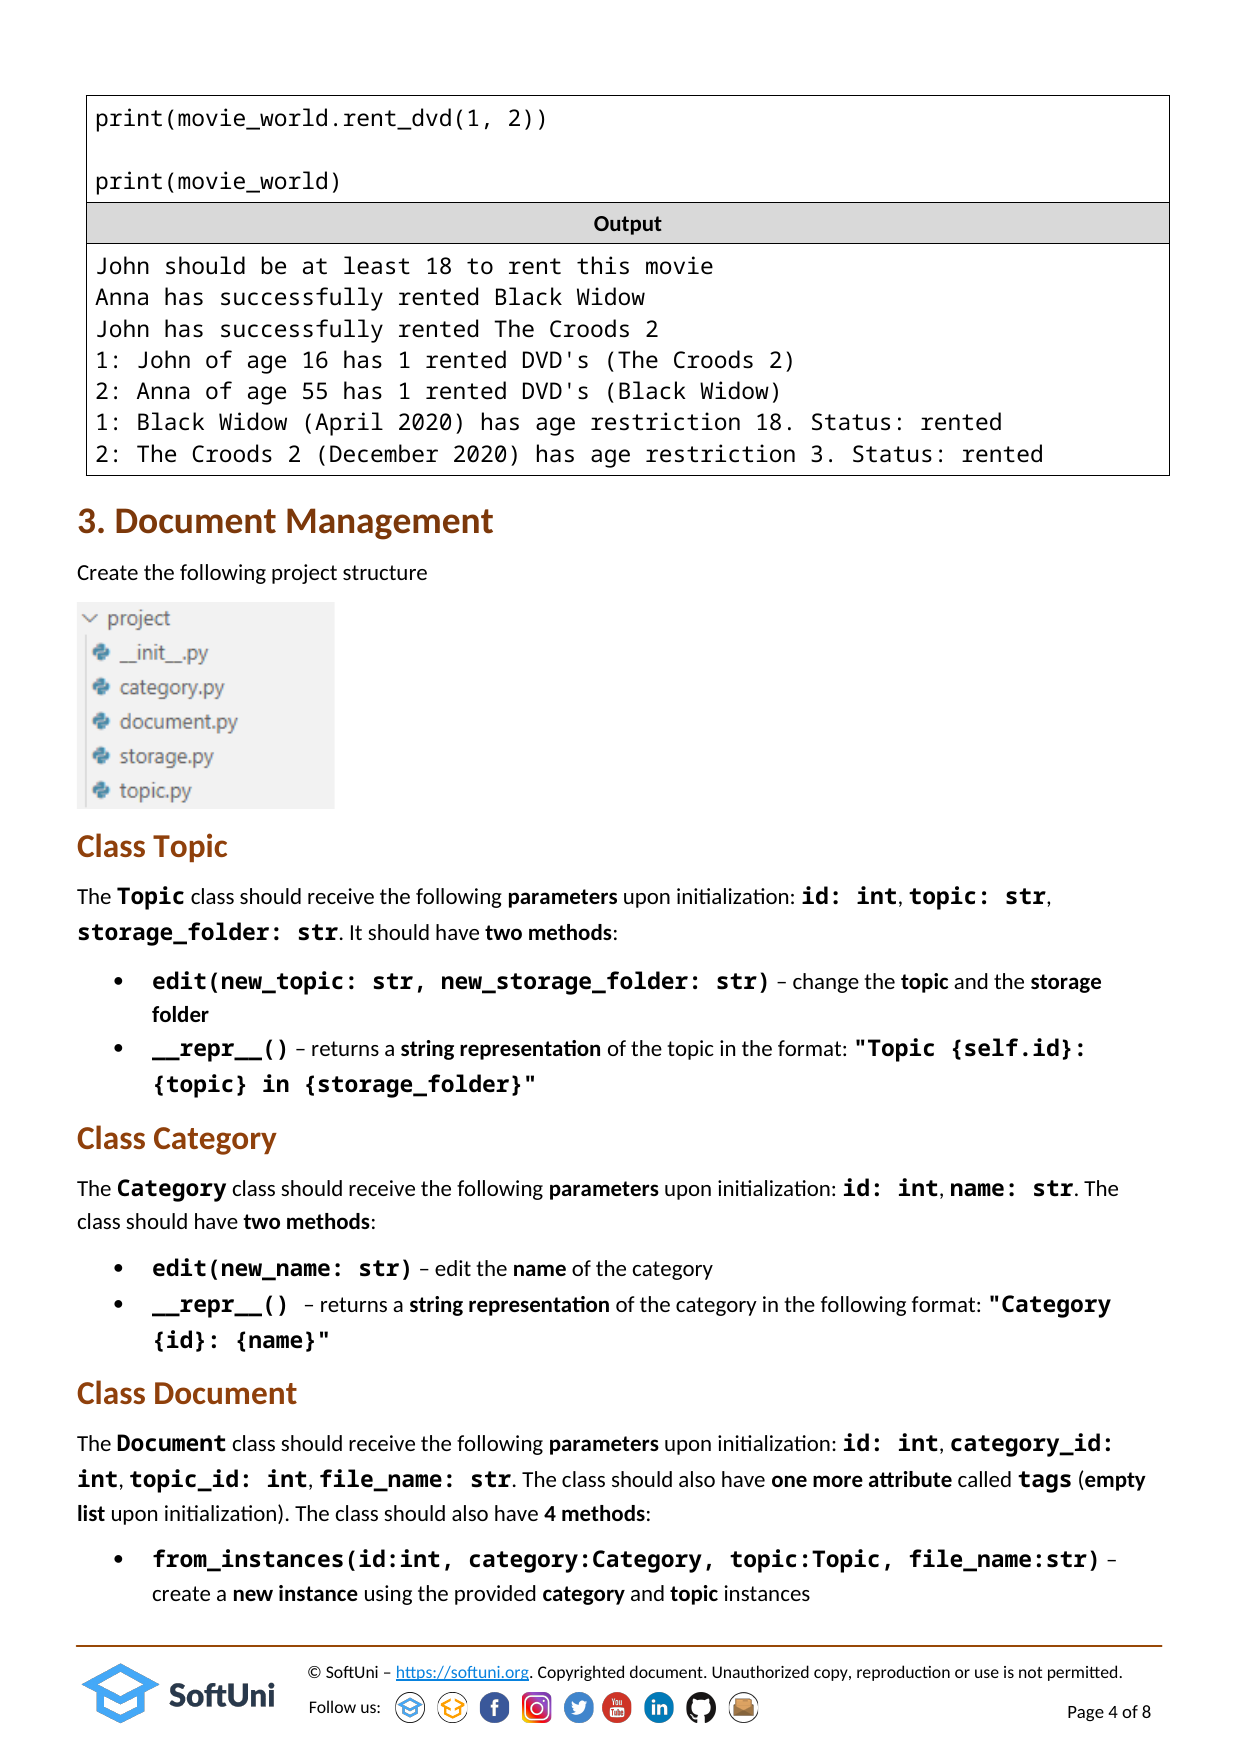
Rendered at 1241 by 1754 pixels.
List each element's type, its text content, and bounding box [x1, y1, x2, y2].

picture [479, 1692, 510, 1723]
text The Topic class should receive the following parameters upon initialization: id: int, topic: str, storage_folder: str. It should have two methods: [77, 880, 1163, 947]
list __repr__() – returns a string representation of the category in the following format: "Category {id}: {name}" [114, 1288, 1163, 1355]
picture [686, 1692, 716, 1723]
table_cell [87, 96, 1169, 202]
picture [395, 1692, 425, 1723]
picture [602, 1692, 632, 1723]
picture [644, 1714, 653, 1723]
picture [644, 1692, 653, 1701]
picture [76, 602, 335, 809]
subtitle Class Category [77, 1117, 1163, 1157]
subtitle Class Document [77, 1372, 1163, 1413]
text Create the following project structure [77, 558, 1163, 586]
list edit(new_name: str) – edit the name of the category [114, 1252, 1163, 1283]
list edit(new_topic: str, new_storage_folder: str) – change the topic and the storage folder [114, 965, 1163, 1028]
subtitle Class Topic [77, 825, 1163, 866]
subtitle Document Management [77, 497, 1163, 542]
text The Document class should receive the following parameters upon initialization: id: int, category_id: int, topic_id: int, file_name: str. The class should also have one more attribute called tags (empty list upon initialization). The class should also have 4 methods: [77, 1427, 1163, 1527]
list __repr__() – returns a string representation of the topic in the format: "Topic {self.id}: {topic} in {storage_folder}" [114, 1032, 1163, 1099]
table_cell John should be at least 18 to rent this movie Anna has successfully rented Black Widow John has successfully rented The Croods 2 1: John of age 16 has 1 rented DVD's (The Croods 2) 2: Anna of age 55 has 1 rented DVD's (Black Widow) 1: Black Widow (April 2020) has age restriction 18. Status: rented 2: The Croods 2 (December 2020) has age restriction 3. Status: rented [87, 244, 1169, 475]
text The Category class should receive the following parameters upon initialization: id: int, name: str. The class should have two methods: [77, 1172, 1163, 1235]
picture [522, 1692, 552, 1723]
table_cell Output [87, 203, 1169, 243]
picture [665, 1714, 674, 1723]
picture [437, 1692, 468, 1723]
picture [728, 1692, 759, 1723]
picture [665, 1692, 674, 1701]
picture [658, 1705, 667, 1714]
picture [75, 1658, 281, 1729]
picture [564, 1692, 594, 1723]
list from_instances(id:int, category:Category, topic:Topic, file_name:str) – create a new instance using the provided category and topic instances [114, 1543, 1163, 1607]
